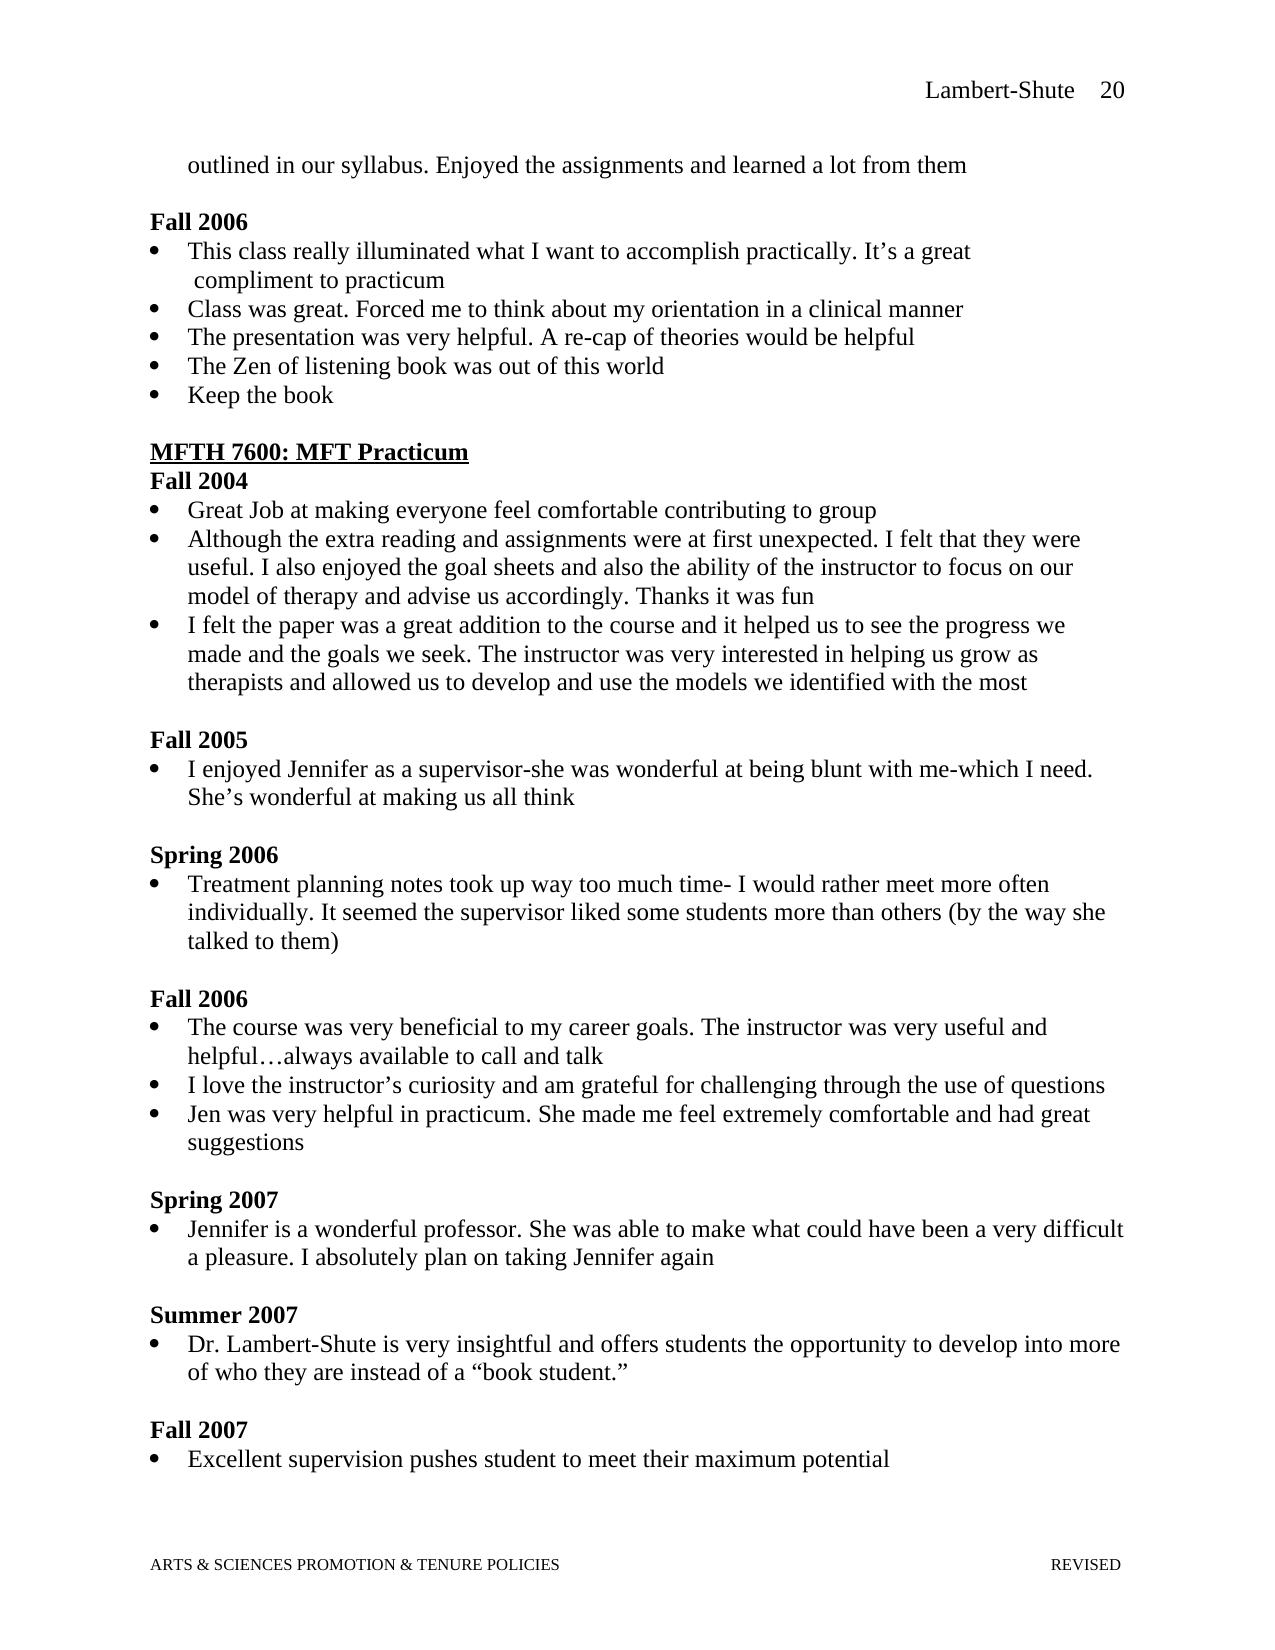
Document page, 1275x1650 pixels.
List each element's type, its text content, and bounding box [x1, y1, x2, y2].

list Jen was very helpful in practicum. She made me feel extremely comfortable and had great suggestions [150, 1099, 1125, 1156]
text Summer 2007 [150, 1300, 1125, 1329]
list Class was great. Forced me to think about my orientation in a clinical manner [150, 294, 1125, 322]
text compliment to practicum [150, 265, 1125, 294]
text Fall 2006 [150, 207, 1125, 236]
list Keep the book [150, 380, 1125, 409]
list Dr. Lambert-Shute is very insightful and offers students the opportunity to develop into more of who they are instead of a “book student.” [150, 1329, 1125, 1386]
text MFTH 7600: MFT Practicum [150, 437, 1125, 466]
list Although the extra reading and assignments were at first unexpected. I felt that they were useful. I also enjoyed the goal sheets and also the ability of the instructor to focus on our model of therapy and advise us accordingly. Thanks it was fun [150, 524, 1125, 610]
list I enjoyed Jennifer as a supervisor-she was wonderful at being blunt with me-which I need. She’s wonderful at making us all think [150, 754, 1125, 811]
list The Zen of listening book was out of this world [150, 351, 1125, 380]
text Fall 2007 [150, 1415, 1125, 1444]
list The course was very beneficial to my career goals. The instructor was very useful and helpful…always available to call and talk [150, 1012, 1125, 1070]
list The presentation was very helpful. A re-cap of theories would be helpful [150, 322, 1125, 351]
list Great Job at making everyone feel comfortable contributing to group [150, 495, 1125, 524]
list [150, 150, 1125, 179]
list I love the instructor’s curiosity and am grateful for challenging through the use of questions [150, 1070, 1125, 1099]
list Treatment planning notes took up way too much time- I would rather meet more often individually. It seemed the supervisor liked some students more than others (by the way she talked to them) [150, 869, 1125, 955]
text Fall 2006 [150, 984, 1125, 1012]
list Jennifer is a wonderful professor. She was able to make what could have been a very difficult a pleasure. I absolutely plan on taking Jennifer again [150, 1214, 1125, 1271]
text Spring 2007 [150, 1185, 1125, 1214]
list I felt the paper was a great addition to the course and it helped us to see the progress we made and the goals we seek. The instructor was very interested in helping us grow as therapists and allowed us to develop and use the models we identified with the most [150, 610, 1125, 696]
list This class really illuminated what I want to accomplish practically. It’s a great [150, 236, 1125, 265]
text Spring 2006 [150, 840, 1125, 869]
text Fall 2004 [150, 466, 1125, 495]
list Excellent supervision pushes student to meet their maximum potential [150, 1444, 1125, 1472]
text Fall 2005 [150, 725, 1125, 754]
